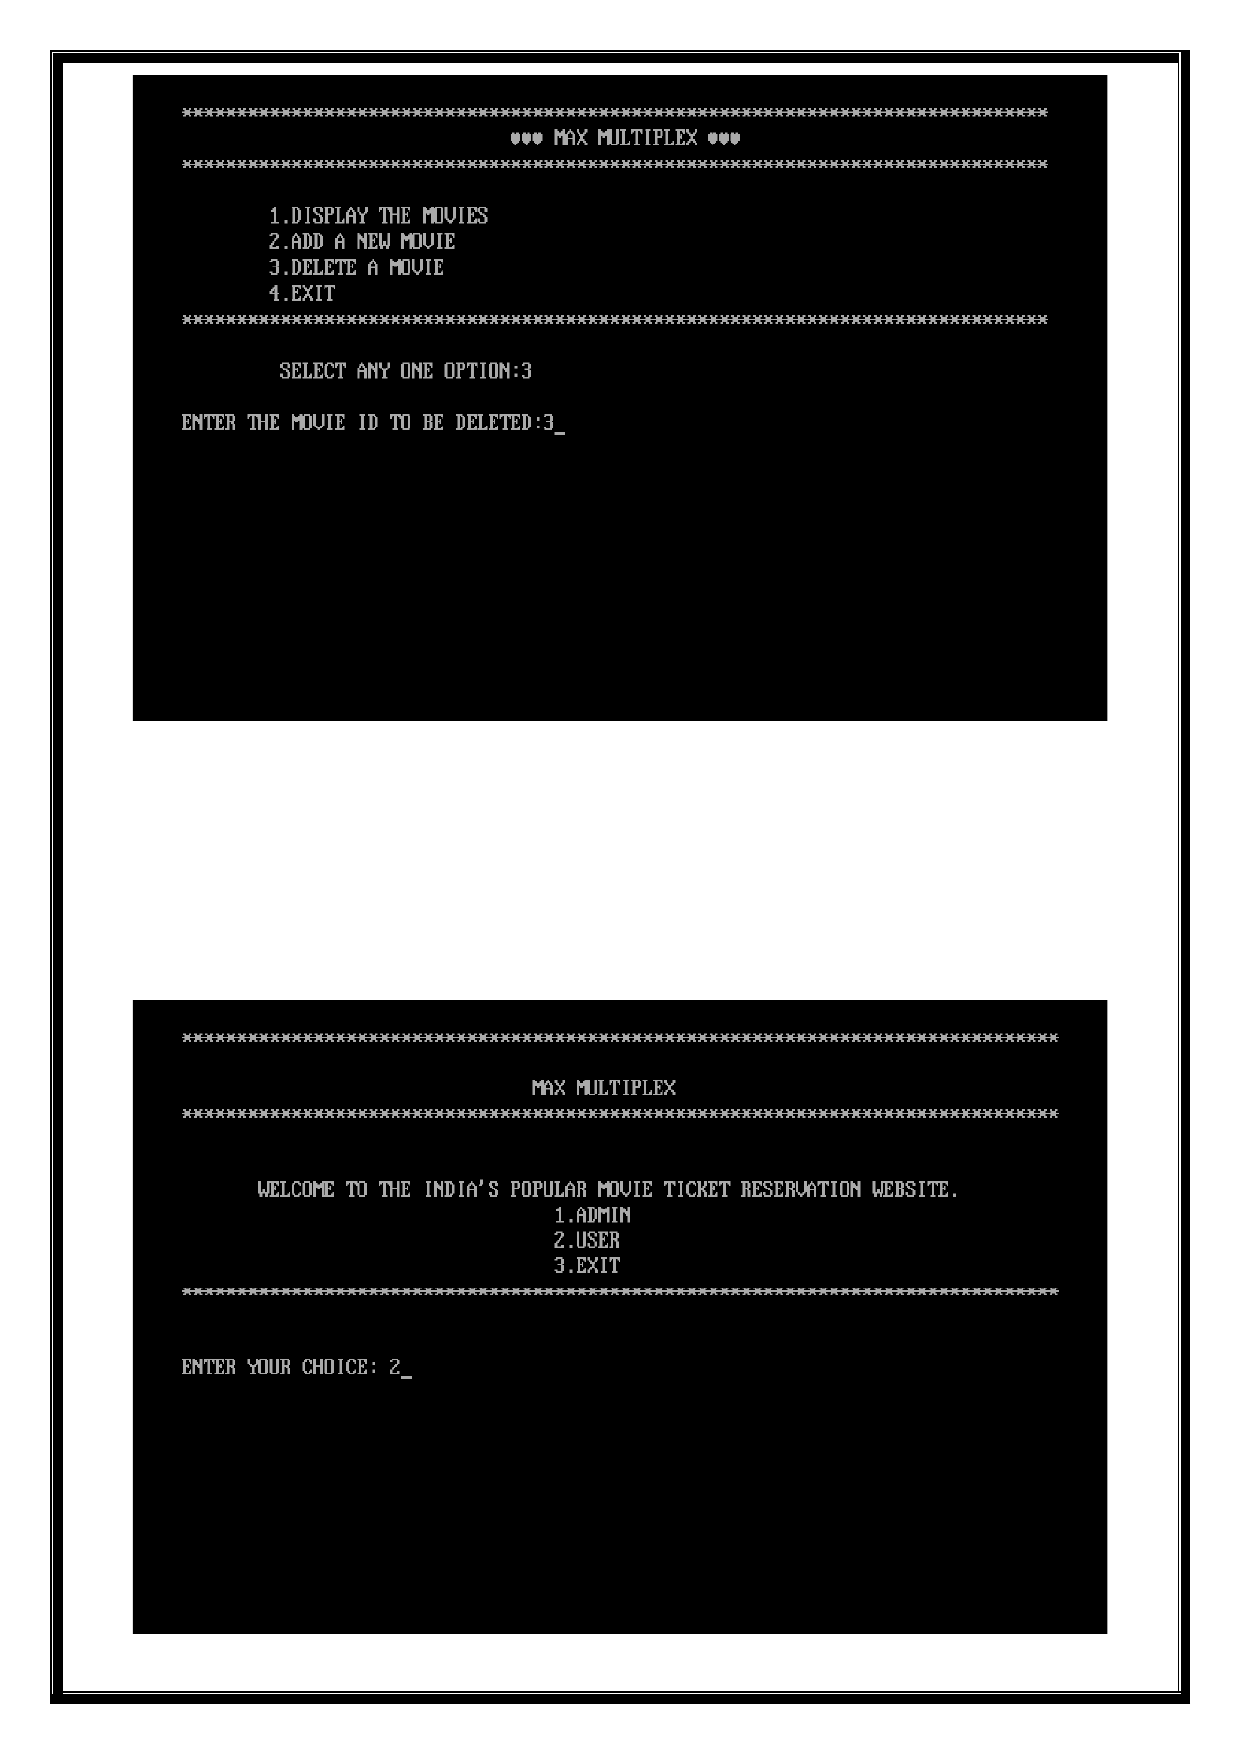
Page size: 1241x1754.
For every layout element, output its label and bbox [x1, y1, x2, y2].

picture [132, 75, 1108, 721]
picture [132, 1000, 1108, 1634]
